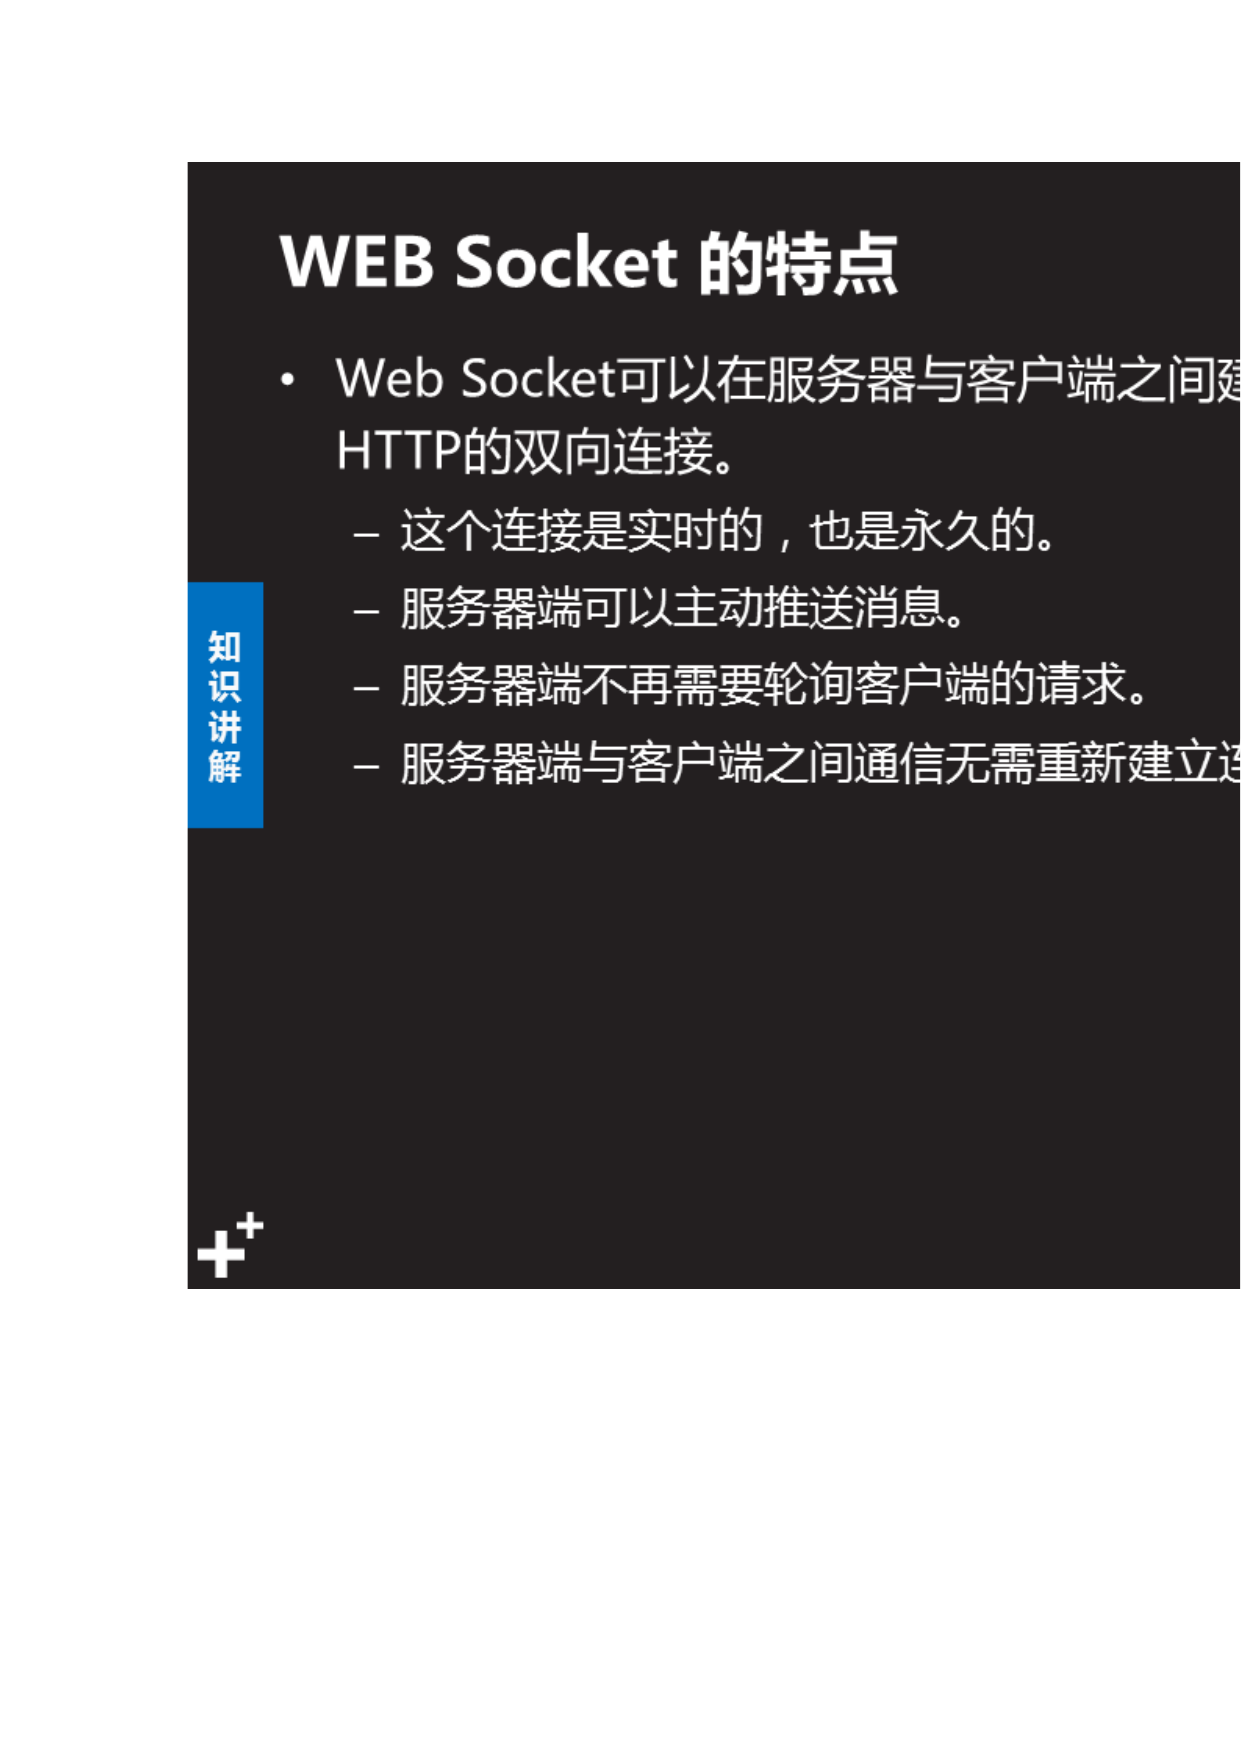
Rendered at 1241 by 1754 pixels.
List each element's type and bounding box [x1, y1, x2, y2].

picture [187, 162, 1241, 1289]
